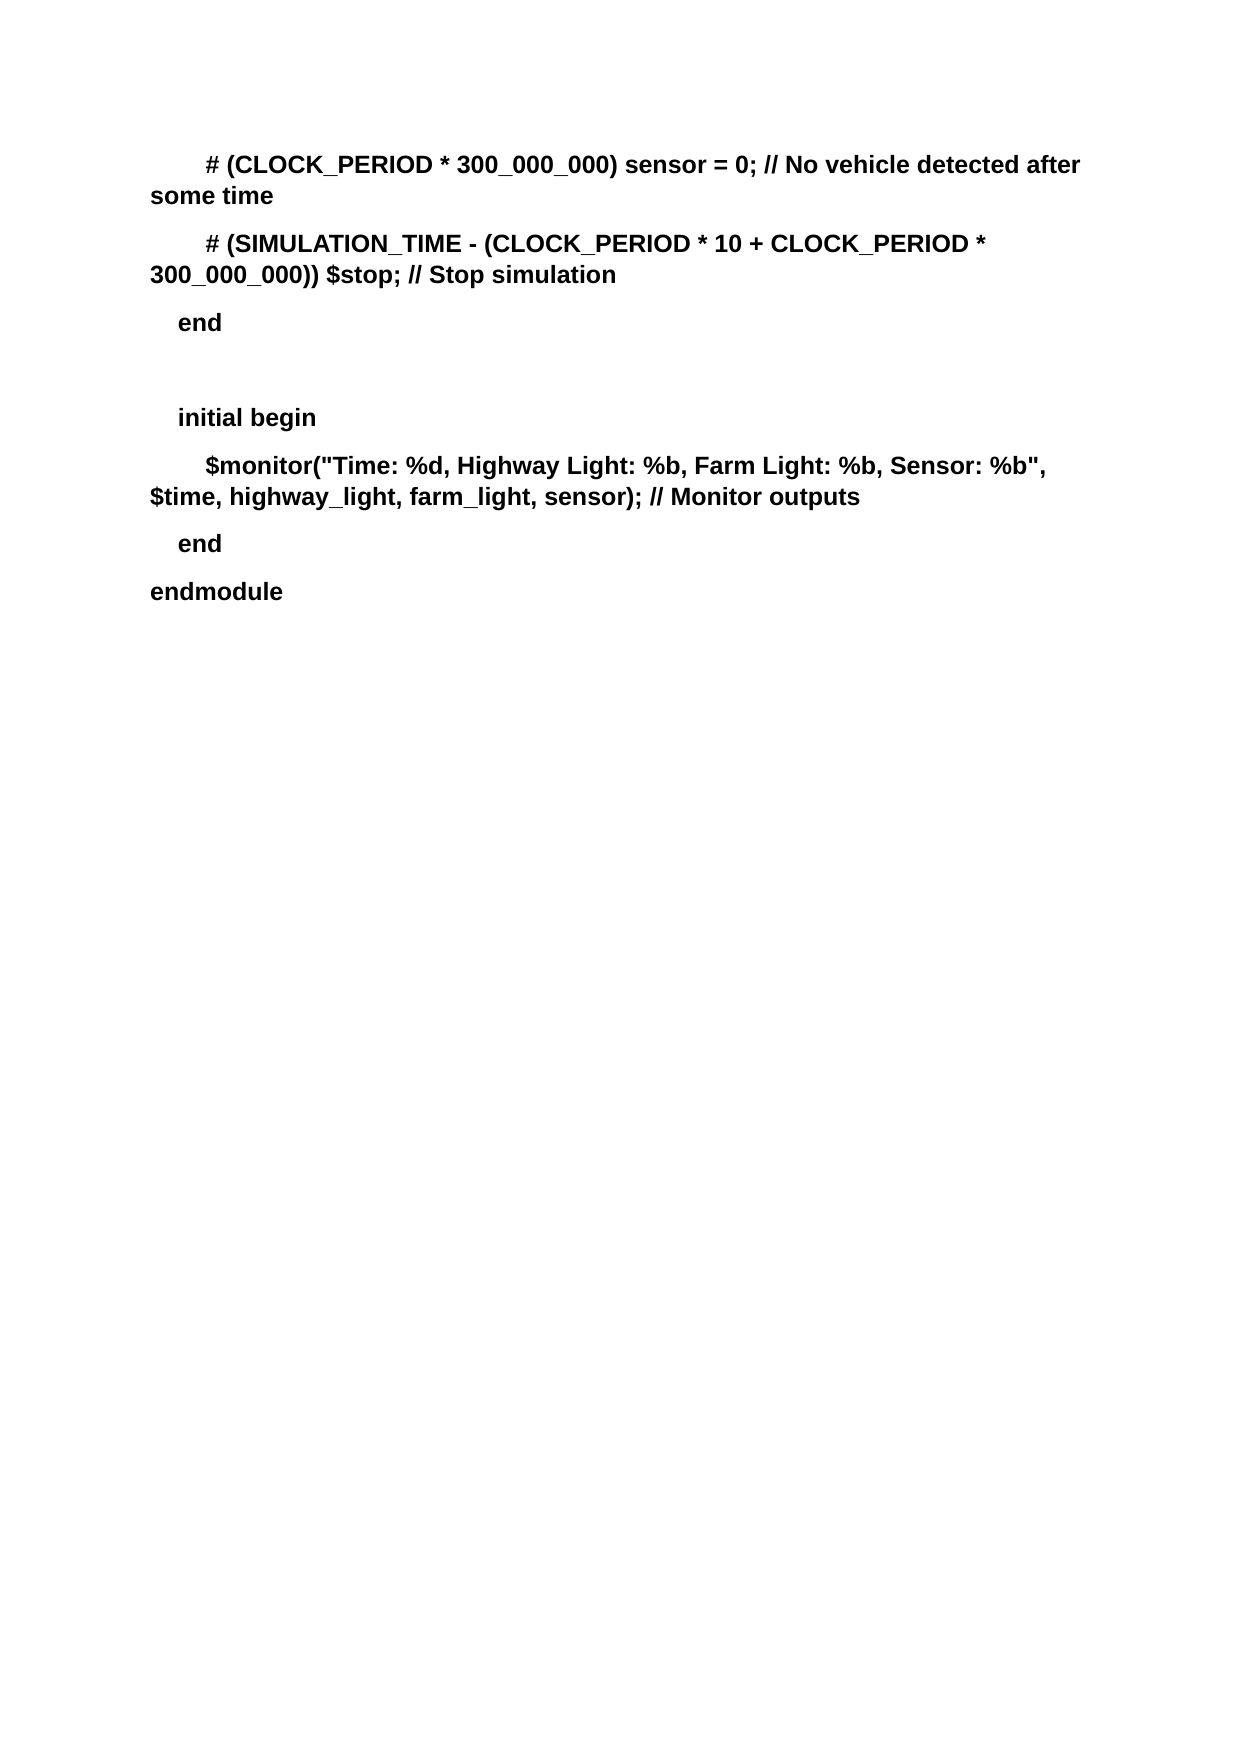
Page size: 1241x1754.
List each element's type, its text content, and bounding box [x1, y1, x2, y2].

text $monitor("Time: %d, Highway Light: %b, Farm Light: %b, Sensor: %b", $time, highway_light, farm_light, sensor); // Monitor outputs [150, 451, 1090, 510]
text end [150, 529, 1090, 558]
text # (CLOCK_PERIOD * 300_000_000) sensor = 0; // No vehicle detected after some time [150, 150, 1090, 210]
text endmodule [150, 577, 1090, 606]
text # (SIMULATION_TIME - (CLOCK_PERIOD * 10 + CLOCK_PERIOD * 300_000_000)) $stop; // Stop simulation [150, 229, 1090, 288]
text initial begin [150, 403, 1090, 432]
text end [150, 307, 1090, 336]
